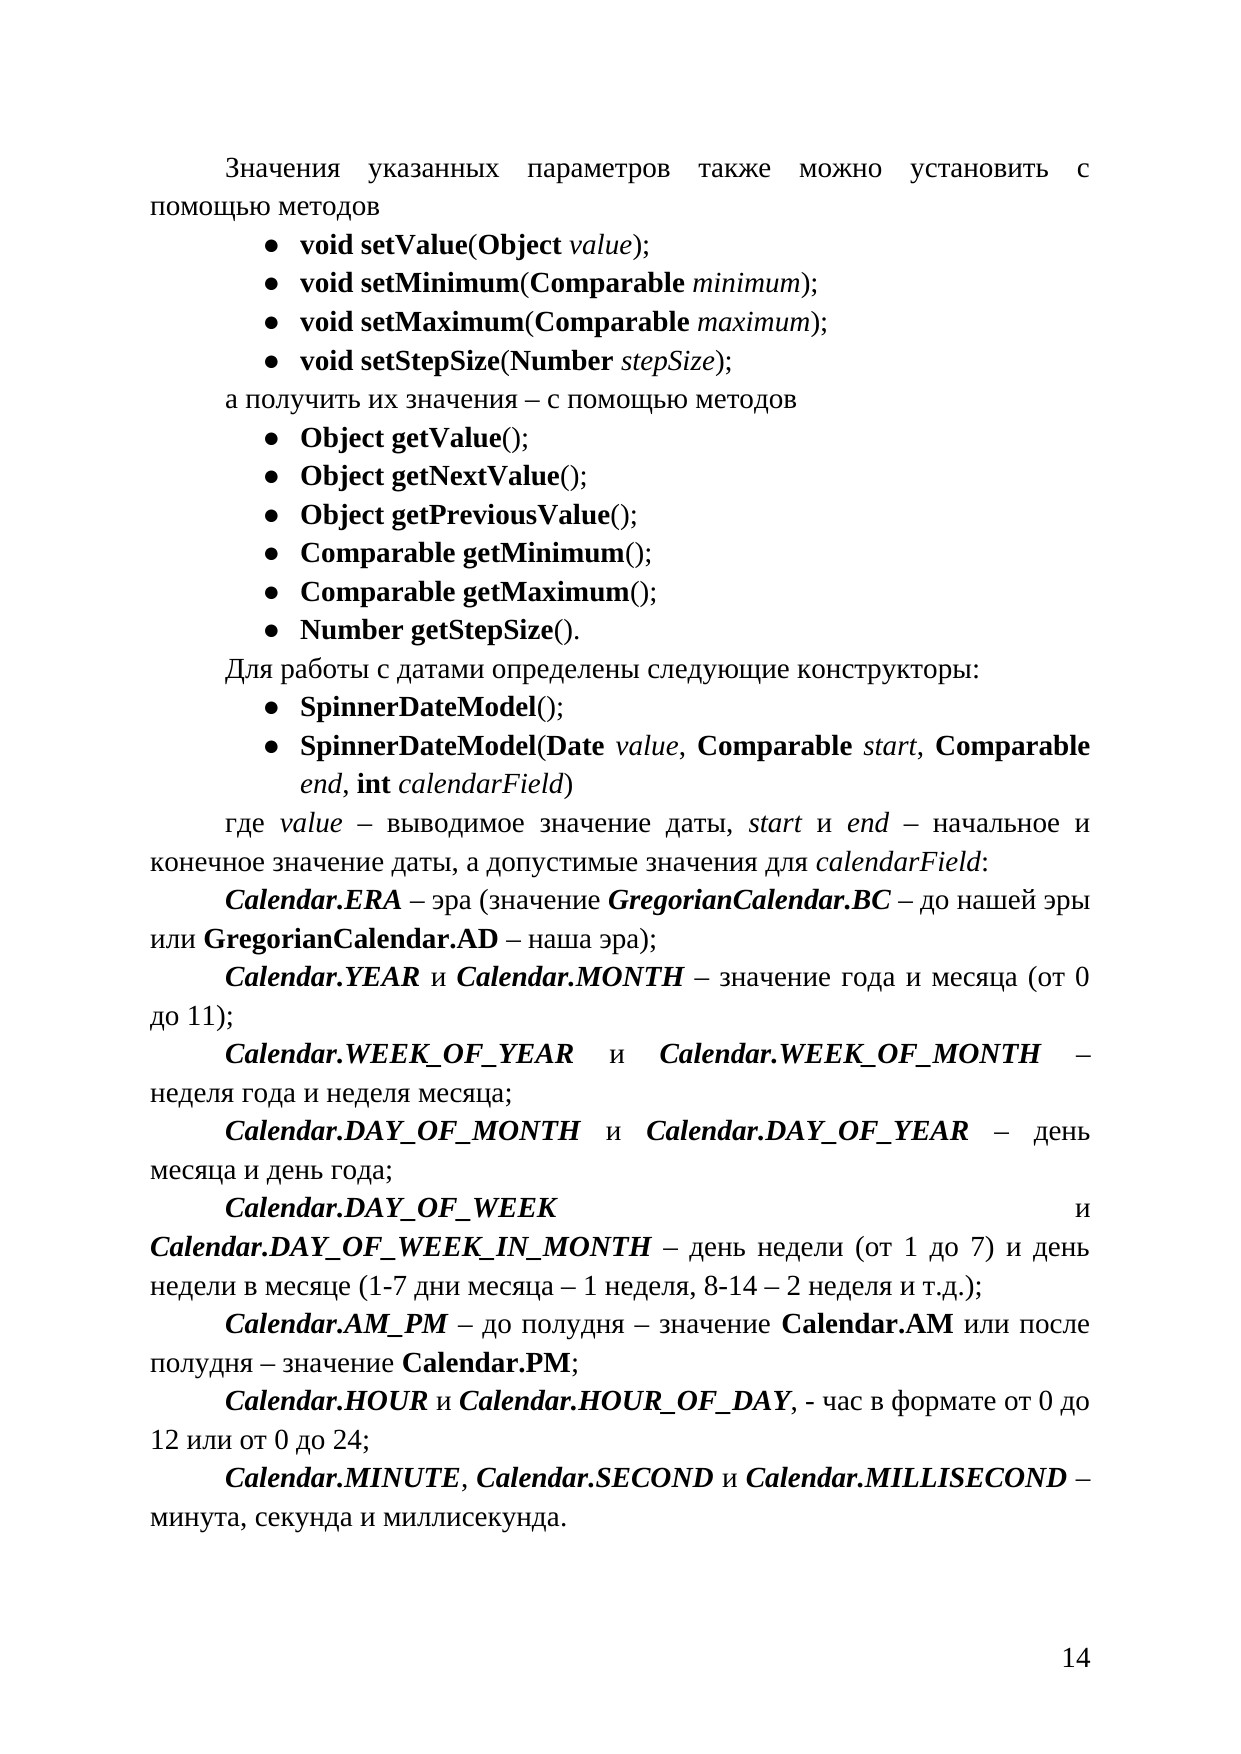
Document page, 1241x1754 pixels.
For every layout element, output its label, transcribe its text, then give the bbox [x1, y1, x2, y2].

text Calendar.DAY_OF_MONTH и Calendar.DAY_OF_YEAR – день месяца и день года; [150, 1113, 1090, 1186]
text Calendar.HOUR и Calendar.HOUR_OF_DAY, - час в формате от 0 до 12 или от 0 до 24; [150, 1383, 1090, 1455]
list Object getNextValue(); [262, 458, 1090, 492]
text где value – выводимое значение даты, start и end – начальное и конечное значение даты, а допустимые значения для calendarField: [150, 805, 1090, 877]
text Для работы с датами определены следующие конструкторы: [150, 651, 1090, 684]
text Calendar.MINUTE, Calendar.SECOND и Calendar.MILLISECOND – минута, секунда и миллисекунда. [150, 1460, 1090, 1532]
list Comparable getMaximum(); [262, 574, 1090, 607]
text Calendar.WEEK_OF_YEAR и Calendar.WEEK_OF_MONTH – неделя года и неделя месяца; [150, 1036, 1090, 1108]
list void setStepSize(Number stepSize); [262, 343, 1090, 376]
list SpinnerDateModel(Date value, Comparable start, Comparable end, int calendarField) [262, 728, 1090, 800]
text Calendar.YEAR и Calendar.MONTH – значение года и месяца (от 0 до 11); [150, 959, 1090, 1031]
list void setValue(Object value); [262, 227, 1090, 261]
text а получить их значения – с помощью методов [150, 381, 1090, 415]
text Calendar.ERA – эра (значение GregorianCalendar.BC – до нашей эры или GregorianCalendar.AD – наша эра); [150, 882, 1090, 954]
list Comparable getMinimum(); [262, 535, 1090, 569]
list void setMaximum(Comparable maximum); [262, 304, 1090, 338]
list Object getValue(); [262, 420, 1090, 453]
text Значения указанных параметров также можно установить с помощью методов [150, 150, 1090, 222]
list SpinnerDateModel(); [262, 689, 1090, 723]
list Object getPreviousValue(); [262, 497, 1090, 530]
list Number getStepSize(). [262, 612, 1090, 646]
text Calendar.AM_PM – до полудня – значение Calendar.AM или после полудня – значение Calendar.PM; [150, 1306, 1090, 1378]
text Calendar.DAY_OF_WEEK и Calendar.DAY_OF_WEEK_IN_MONTH – день недели (от 1 до 7) и день недели в месяце (1-7 дни месяца – 1 неделя, 8-14 – 2 неделя и т.д.); [150, 1191, 1090, 1301]
list void setMinimum(Comparable minimum); [262, 266, 1090, 299]
